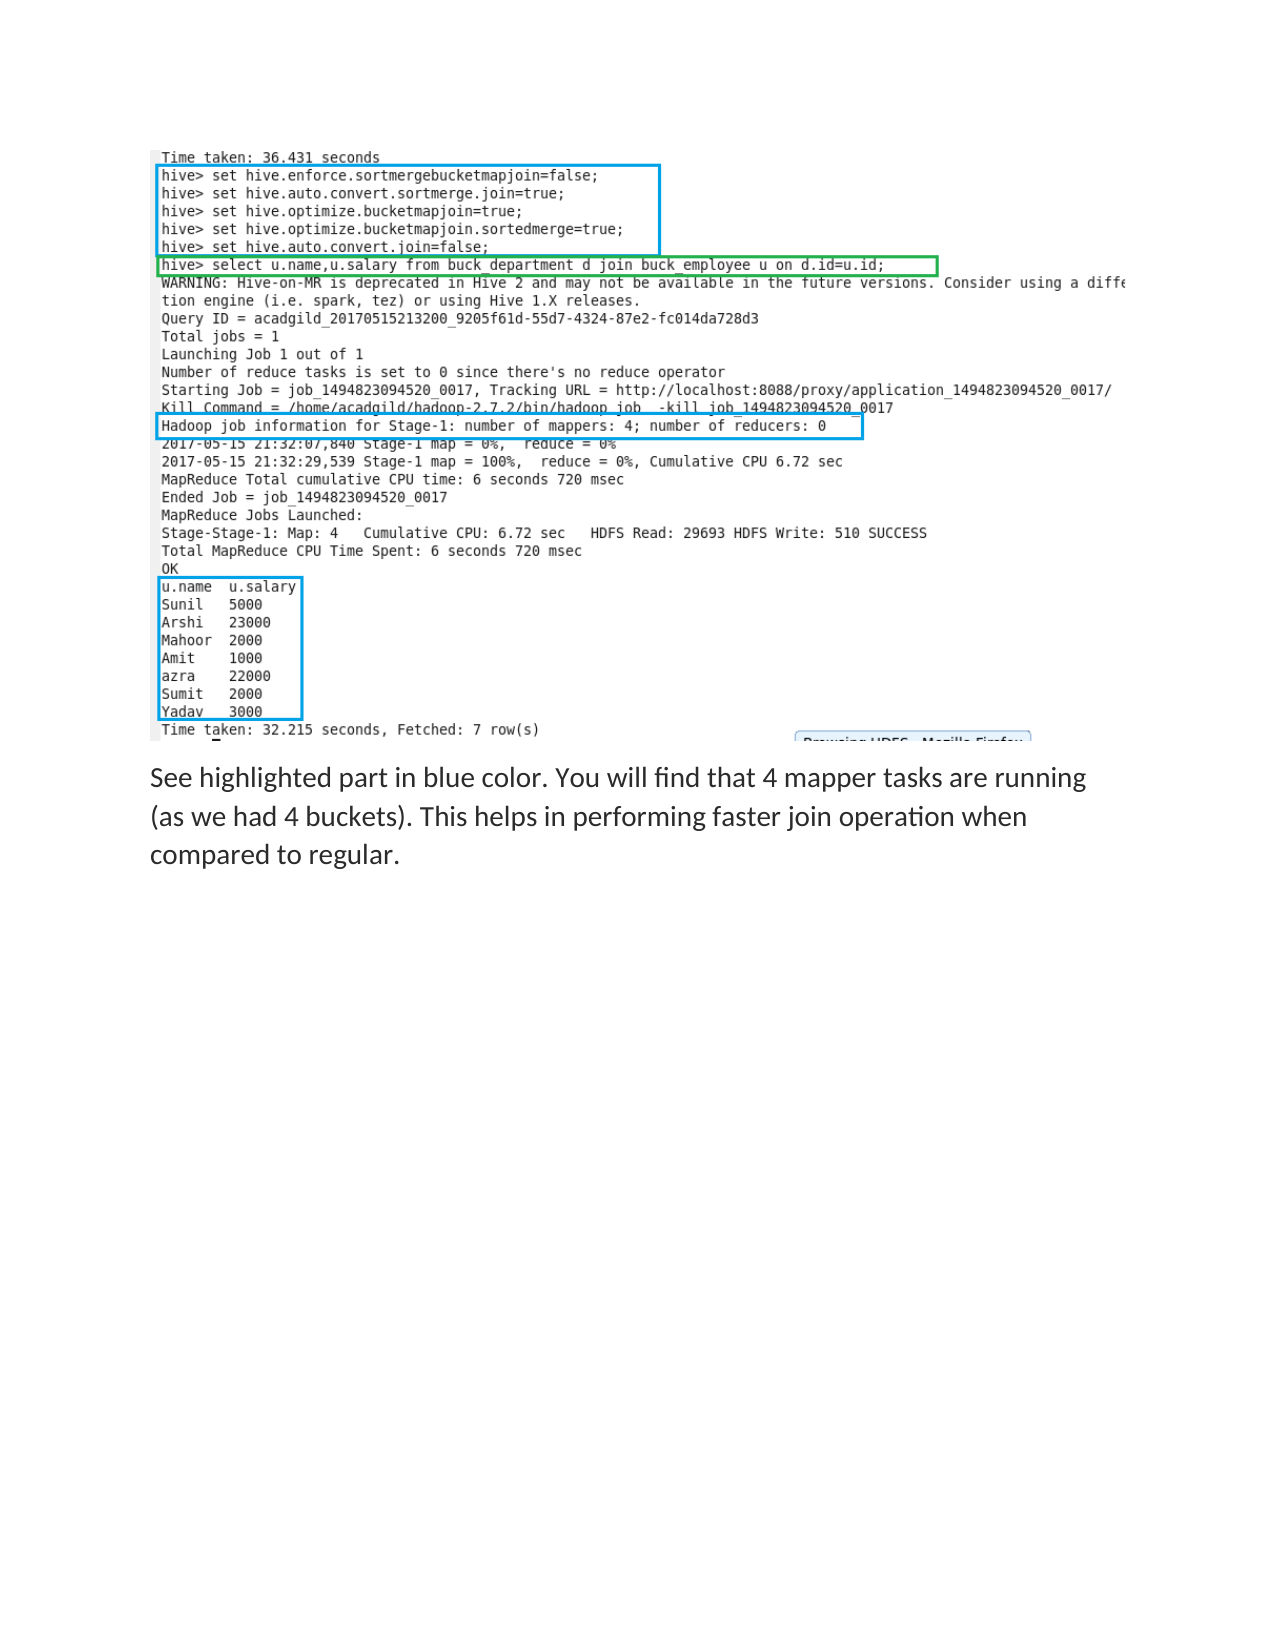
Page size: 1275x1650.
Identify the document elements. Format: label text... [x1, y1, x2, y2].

text See highlighted part in blue color. You will find that 4 mapper tasks are running (as we had 4 buckets). This helps in performing faster join operation when compared to regular. [150, 759, 1125, 872]
picture [150, 150, 1125, 741]
